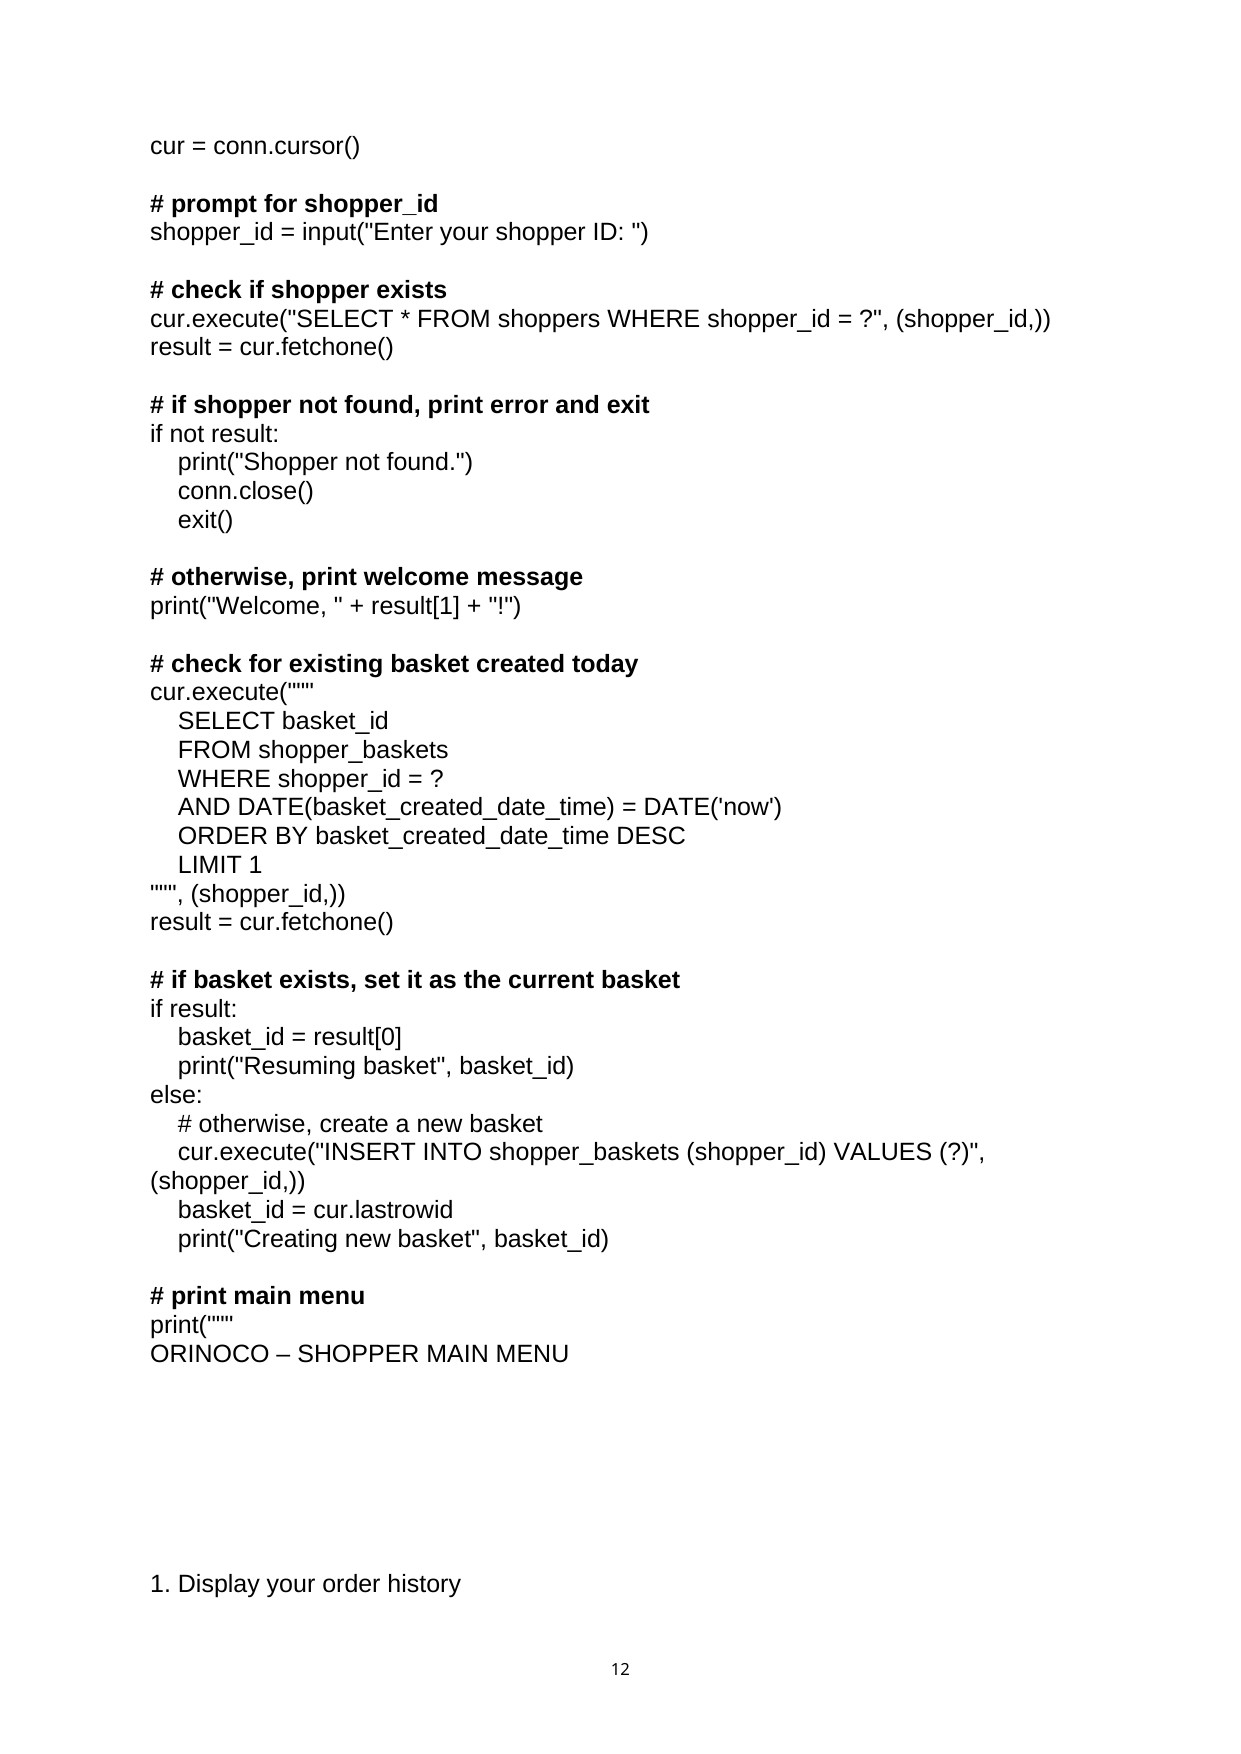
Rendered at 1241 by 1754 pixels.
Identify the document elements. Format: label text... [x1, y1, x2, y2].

text # check if shopper exists [150, 275, 1090, 303]
text if not result: [150, 418, 1090, 447]
text conn.close() [150, 476, 1090, 505]
text LIMIT 1 [150, 850, 1090, 878]
text exit() [150, 505, 1090, 533]
text print(""" [150, 1310, 1090, 1338]
text WHERE shopper_id = ? [150, 763, 1090, 792]
text result = cur.fetchone() [150, 907, 1090, 936]
text print("Welcome, " + result[1] + "!") [150, 591, 1090, 620]
text 1. Display your order history [150, 1568, 1090, 1597]
text else: [150, 1080, 1090, 1108]
text ORINOCO – SHOPPER MAIN MENU [150, 1338, 1090, 1367]
text # prompt for shopper_id [150, 188, 1090, 217]
text basket_id = cur.lastrowid [150, 1195, 1090, 1223]
text result = cur.fetchone() [150, 332, 1090, 361]
text # print main menu [150, 1281, 1090, 1310]
text print("Resuming basket", basket_id) [150, 1051, 1090, 1080]
text cur.execute("SELECT * FROM shoppers WHERE shopper_id = ?", (shopper_id,)) [150, 303, 1090, 332]
text ORDER BY basket_created_date_time DESC [150, 821, 1090, 850]
text print("Creating new basket", basket_id) [150, 1223, 1090, 1252]
text """, (shopper_id,)) [150, 878, 1090, 907]
text # otherwise, create a new basket [150, 1108, 1090, 1137]
text cur = conn.cursor() [150, 131, 1090, 160]
text # check for existing basket created today [150, 648, 1090, 677]
text basket_id = result[0] [150, 1022, 1090, 1051]
text # if shopper not found, print error and exit [150, 390, 1090, 418]
text cur.execute("INSERT INTO shopper_baskets (shopper_id) VALUES (?)", (shopper_id,)) [150, 1137, 1090, 1195]
text # otherwise, print welcome message [150, 562, 1090, 591]
text if result: [150, 993, 1090, 1022]
text shopper_id = input("Enter your shopper ID: ") [150, 217, 1090, 246]
text AND DATE(basket_created_date_time) = DATE('now') [150, 792, 1090, 821]
text print("Shopper not found.") [150, 447, 1090, 476]
text # if basket exists, set it as the current basket [150, 965, 1090, 993]
text cur.execute(""" [150, 677, 1090, 706]
text SELECT basket_id [150, 706, 1090, 735]
text FROM shopper_baskets [150, 735, 1090, 763]
